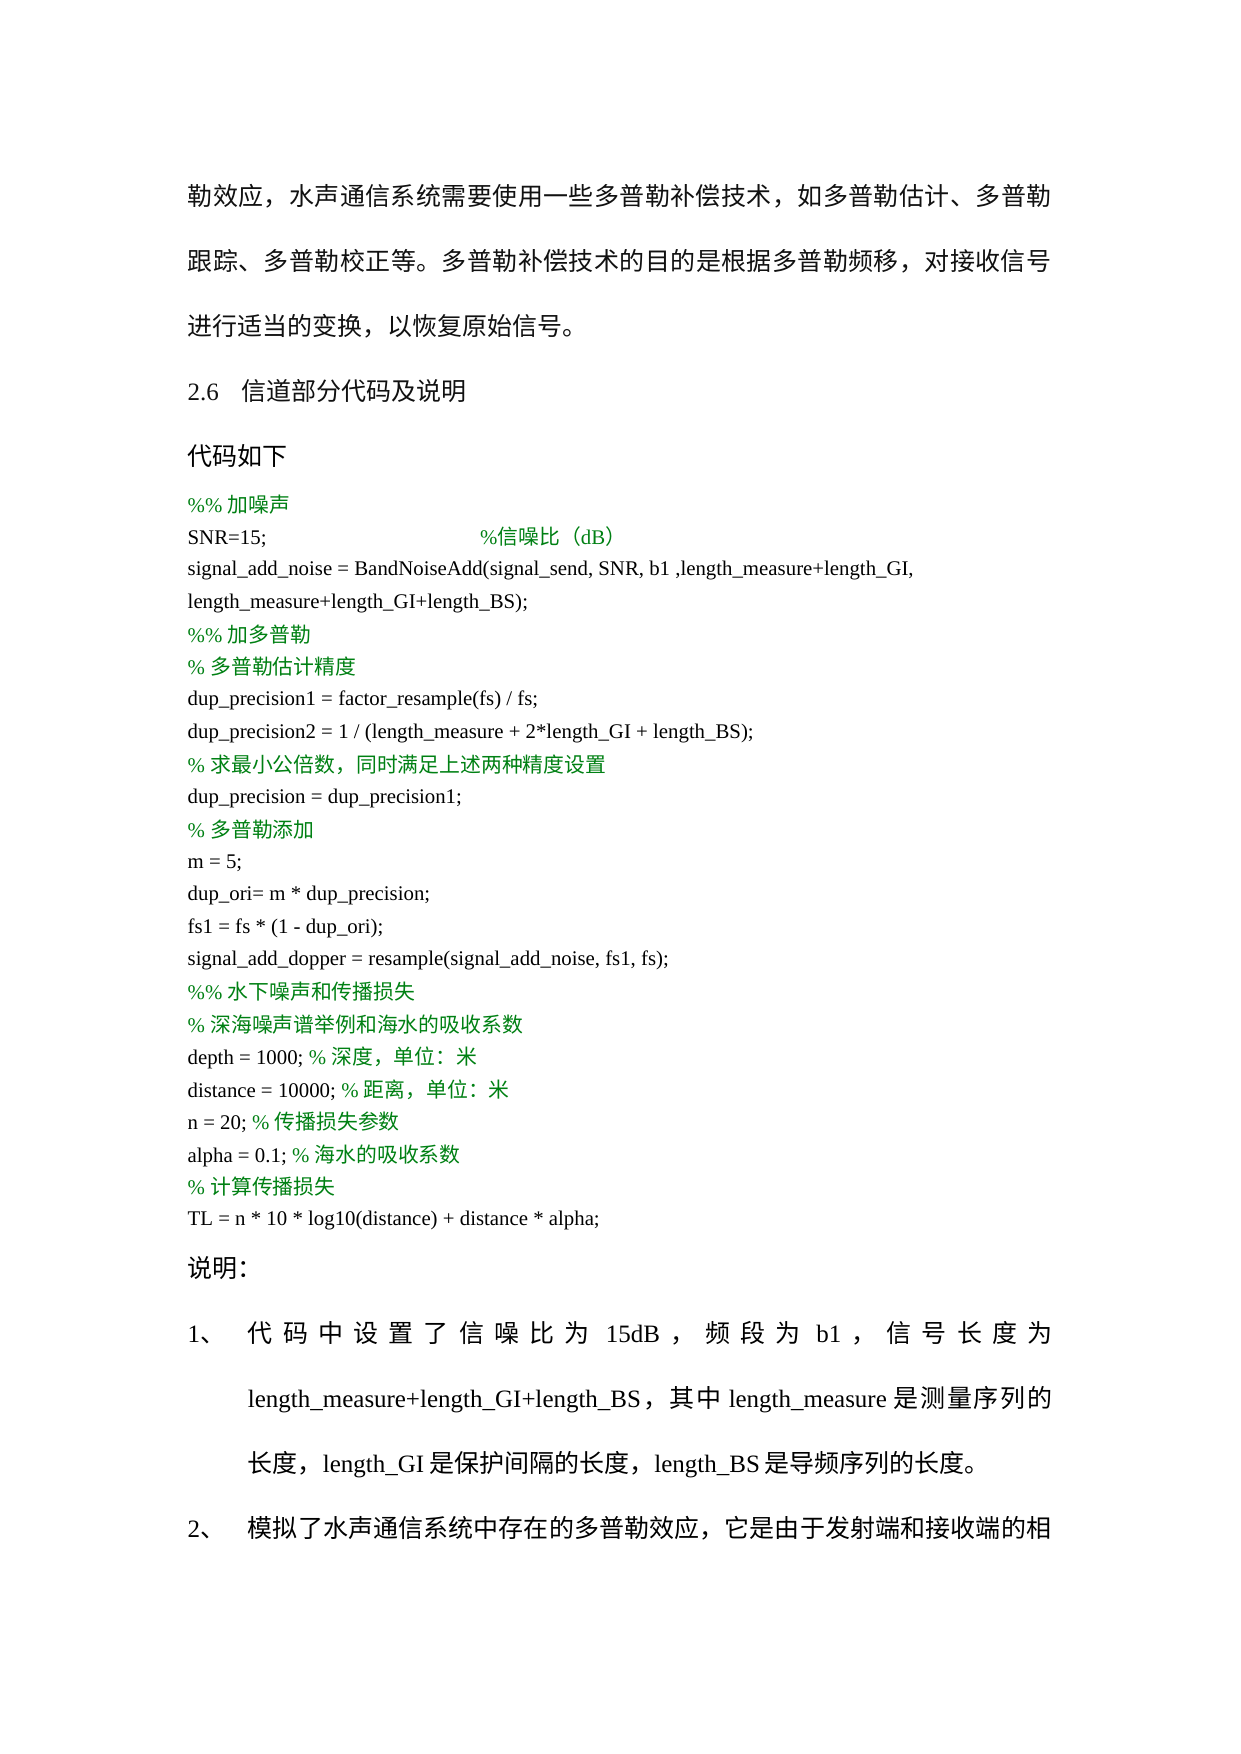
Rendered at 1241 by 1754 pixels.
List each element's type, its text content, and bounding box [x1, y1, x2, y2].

text % 多普勒添加 [187, 812, 1053, 844]
text distance = 10000; % 距离，单位：米 [187, 1072, 1053, 1104]
list 信道部分代码及说明 [187, 357, 1053, 422]
text % 求最小公倍数，同时满足上述两种精度设置 [187, 747, 1053, 779]
text depth = 1000; % 深度，单位：米 [187, 1039, 1053, 1072]
text m = 5; [187, 844, 1053, 877]
text % 多普勒估计精度 [187, 649, 1053, 682]
text signal_add_dopper = resample(signal_add_noise, fs1, fs); [187, 942, 1053, 974]
text dup_ori= m * dup_precision; [187, 877, 1053, 909]
text signal_add_noise = BandNoiseAdd(signal_send, SNR, b1 ,length_measure+length_GI, length_measure+length_GI+length_BS); [187, 552, 1053, 617]
text %% 加噪声 [187, 487, 1053, 519]
text TL = n * 10 * log10(distance) + distance * alpha; [187, 1202, 1053, 1234]
text n = 20; % 传播损失参数 [187, 1104, 1053, 1137]
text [187, 162, 1053, 357]
text % 计算传播损失 [187, 1169, 1053, 1202]
text 说明： [187, 1234, 1053, 1299]
text dup_precision2 = 1 / (length_measure + 2*length_GI + length_BS); [187, 714, 1053, 747]
text dup_precision = dup_precision1; [187, 779, 1053, 812]
text alpha = 0.1; % 海水的吸收系数 [187, 1137, 1053, 1169]
text 代码如下 [187, 422, 1053, 487]
text SNR=15; %信噪比（dB） [187, 519, 1053, 552]
list 代码中设置了信噪比为15dB，频段为b1，信号长度为length_measure+length_GI+length_BS，其中length_measure是测量序列的长度，length_GI是保护间隔的长度，length_BS是导频序列的长度。 [187, 1299, 1053, 1494]
text fs1 = fs * (1 - dup_ori); [187, 909, 1053, 942]
text % 深海噪声谱举例和海水的吸收系数 [187, 1007, 1053, 1039]
text %% 加多普勒 [187, 617, 1053, 649]
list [187, 1494, 1053, 1559]
text %% 水下噪声和传播损失 [187, 974, 1053, 1007]
text dup_precision1 = factor_resample(fs) / fs; [187, 682, 1053, 714]
